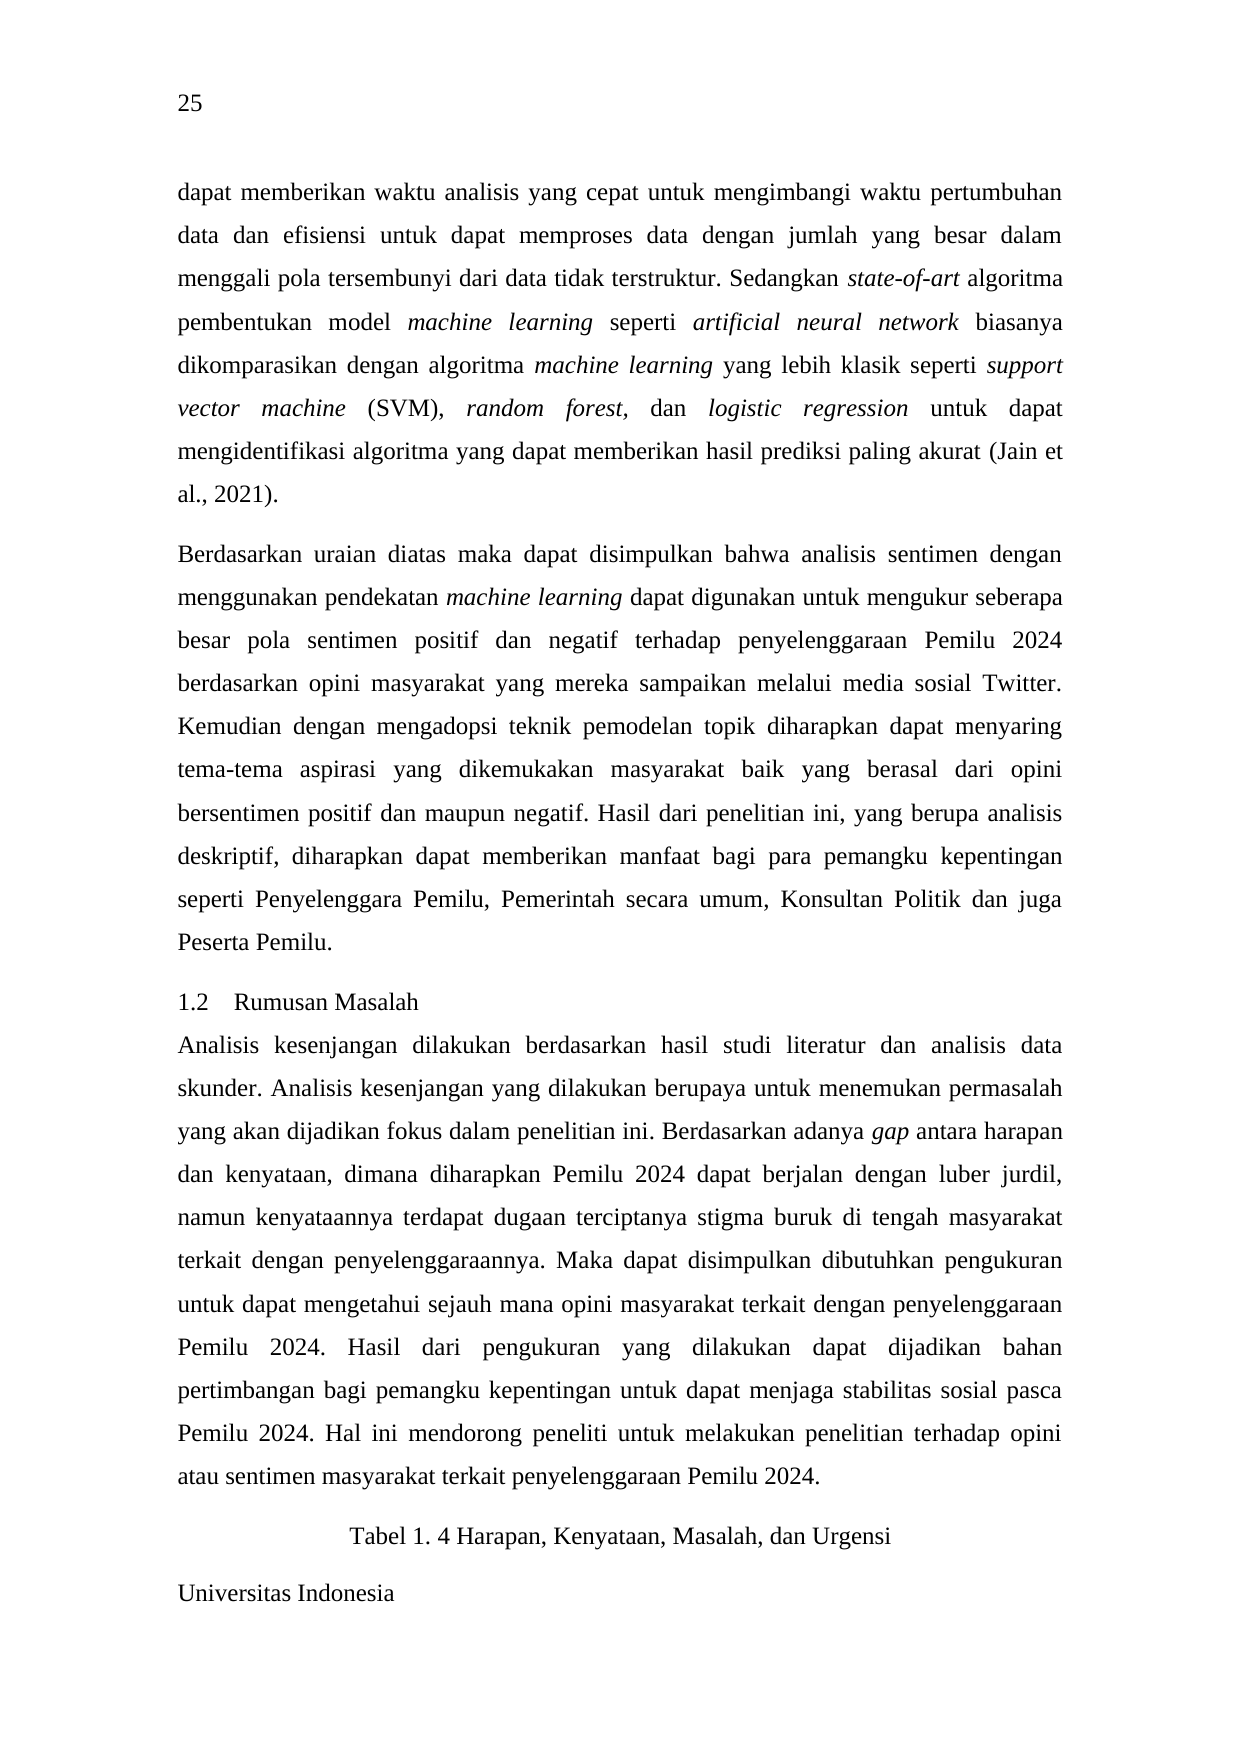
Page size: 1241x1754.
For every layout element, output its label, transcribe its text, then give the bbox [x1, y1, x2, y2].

text Berdasarkan uraian diatas maka dapat disimpulkan bahwa analisis sentimen dengan menggunakan pendekatan machine learning dapat digunakan untuk mengukur seberapa besar pola sentimen positif dan negatif terhadap penyelenggaraan Pemilu 2024 berdasarkan opini masyarakat yang mereka sampaikan melalui media sosial Twitter. Kemudian dengan mengadopsi teknik pemodelan topik diharapkan dapat menyaring tema-tema aspirasi yang dikemukakan masyarakat baik yang berasal dari opini bersentimen positif dan maupun negatif. Hasil dari penelitian ini, yang berupa analisis deskriptif, diharapkan dapat memberikan manfaat bagi para pemangku kepentingan seperti Penyelenggara Pemilu, Pemerintah secara umum, Konsultan Politik dan juga Peserta Pemilu. [177, 539, 1063, 956]
text Tabel 1. 4 Harapan, Kenyataan, Masalah, dan Urgensi [177, 1521, 1063, 1550]
subtitle Rumusan Masalah [177, 987, 1063, 1016]
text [177, 177, 1063, 508]
text Analisis kesenjangan dilakukan berdasarkan hasil studi literatur dan analisis data skunder. Analisis kesenjangan yang dilakukan berupaya untuk menemukan permasalah yang akan dijadikan fokus dalam penelitian ini. Berdasarkan adanya gap antara harapan dan kenyataan, dimana diharapkan Pemilu 2024 dapat berjalan dengan luber jurdil, namun kenyataannya terdapat dugaan terciptanya stigma buruk di tengah masyarakat terkait dengan penyelenggaraannya. Maka dapat disimpulkan dibutuhkan pengukuran untuk dapat mengetahui sejauh mana opini masyarakat terkait dengan penyelenggaraan Pemilu 2024. Hasil dari pengukuran yang dilakukan dapat dijadikan bahan pertimbangan bagi pemangku kepentingan untuk dapat menjaga stabilitas sosial pasca Pemilu 2024. Hal ini mendorong peneliti untuk melakukan penelitian terhadap opini atau sentimen masyarakat terkait penyelenggaraan Pemilu 2024. [177, 1030, 1063, 1490]
